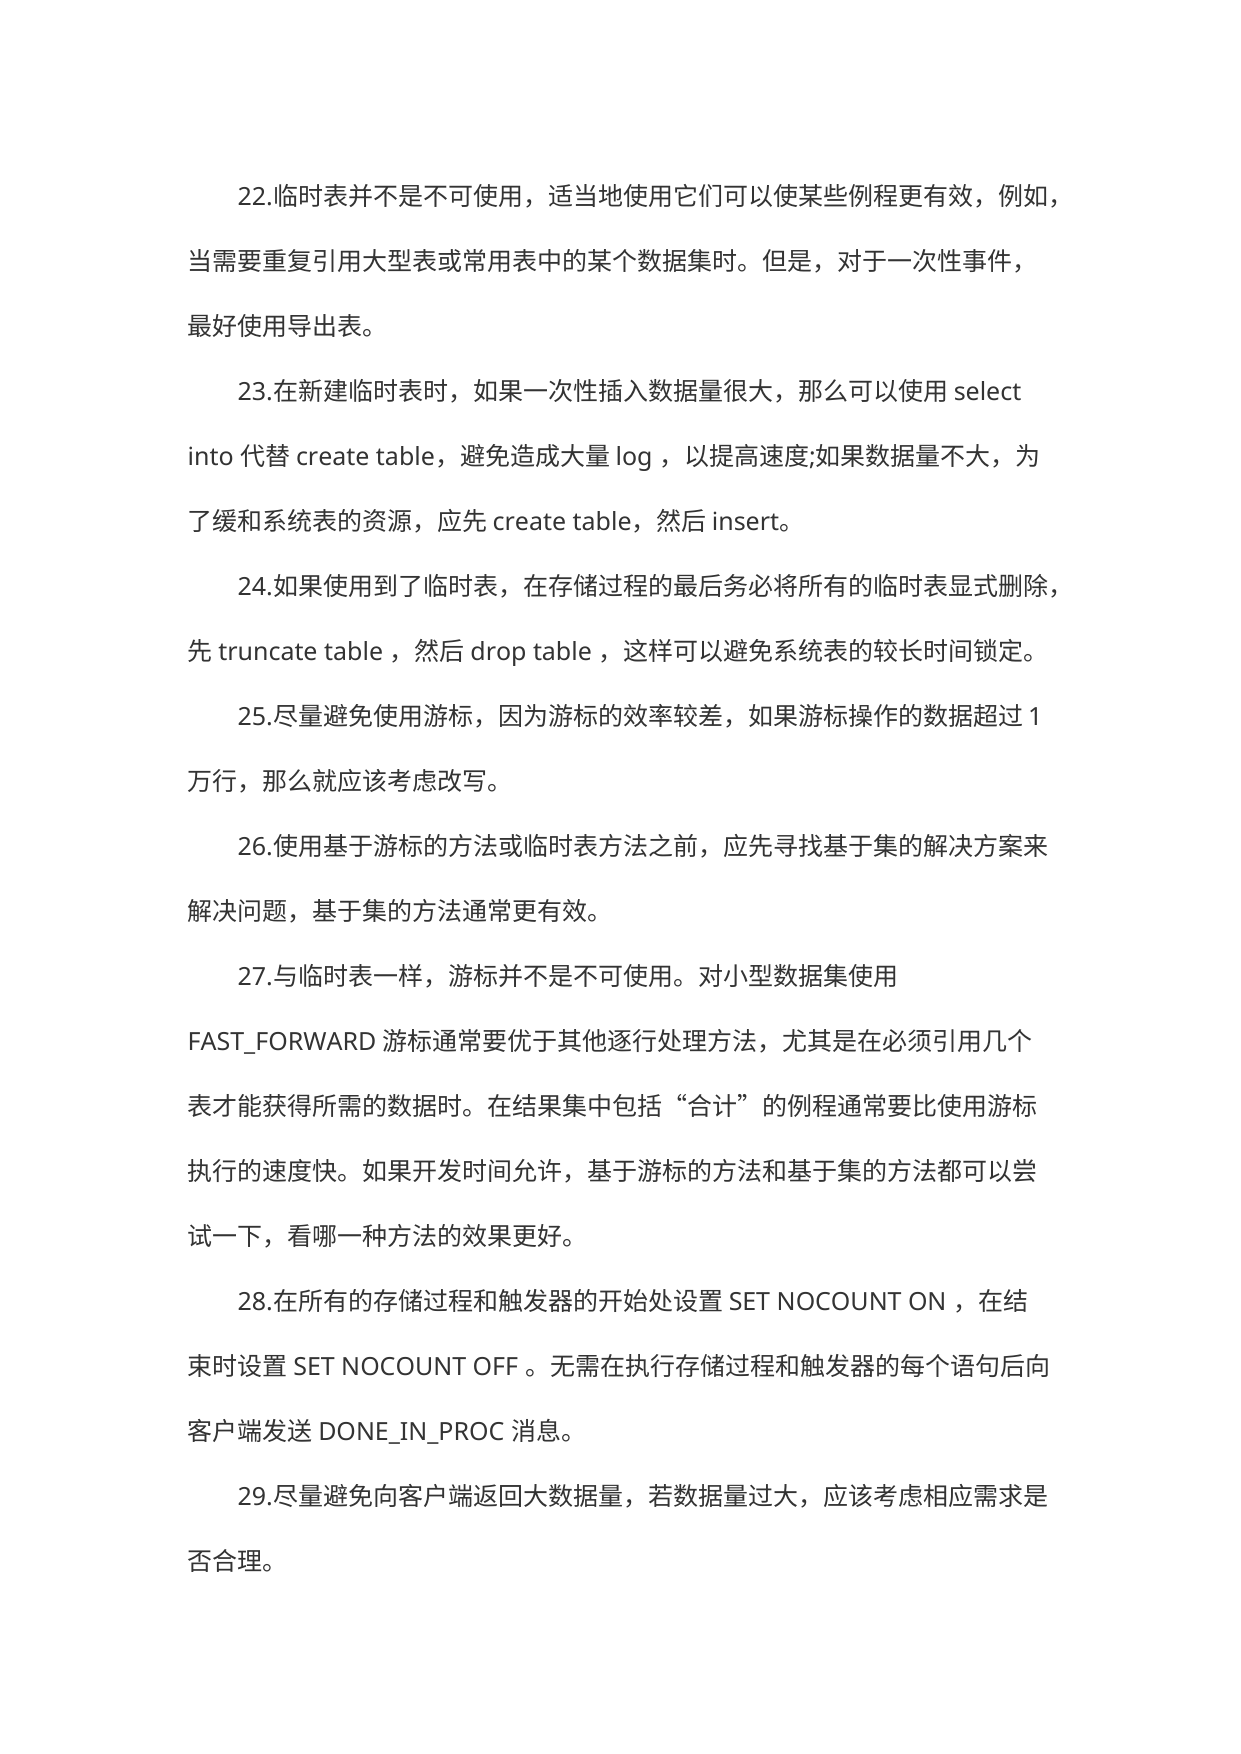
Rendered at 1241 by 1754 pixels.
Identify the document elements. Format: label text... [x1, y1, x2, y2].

text 24.如果使用到了临时表，在存储过程的最后务必将所有的临时表显式删除，先 truncate table ，然后 drop table ，这样可以避免系统表的较长时间锁定。 [187, 552, 1053, 682]
text 27.与临时表一样，游标并不是不可使用。对小型数据集使用 FAST_FORWARD 游标通常要优于其他逐行处理方法，尤其是在必须引用几个表才能获得所需的数据时。在结果集中包括“合计”的例程通常要比使用游标执行的速度快。如果开发时间允许，基于游标的方法和基于集的方法都可以尝试一下，看哪一种方法的效果更好。 [187, 942, 1053, 1267]
text 25.尽量避免使用游标，因为游标的效率较差，如果游标操作的数据超过1万行，那么就应该考虑改写。 [187, 682, 1053, 812]
text 26.使用基于游标的方法或临时表方法之前，应先寻找基于集的解决方案来解决问题，基于集的方法通常更有效。 [187, 812, 1053, 942]
text 29.尽量避免向客户端返回大数据量，若数据量过大，应该考虑相应需求是否合理。 [187, 1462, 1053, 1592]
text 22.临时表并不是不可使用，适当地使用它们可以使某些例程更有效，例如，当需要重复引用大型表或常用表中的某个数据集时。但是，对于一次性事件，最好使用导出表。 [187, 162, 1053, 357]
text 28.在所有的存储过程和触发器的开始处设置 SET NOCOUNT ON ，在结束时设置 SET NOCOUNT OFF 。无需在执行存储过程和触发器的每个语句后向客户端发送 DONE_IN_PROC 消息。 [187, 1267, 1053, 1462]
text 23.在新建临时表时，如果一次性插入数据量很大，那么可以使用 select into 代替 create table，避免造成大量 log ，以提高速度;如果数据量不大，为了缓和系统表的资源，应先create table，然后insert。 [187, 357, 1053, 552]
